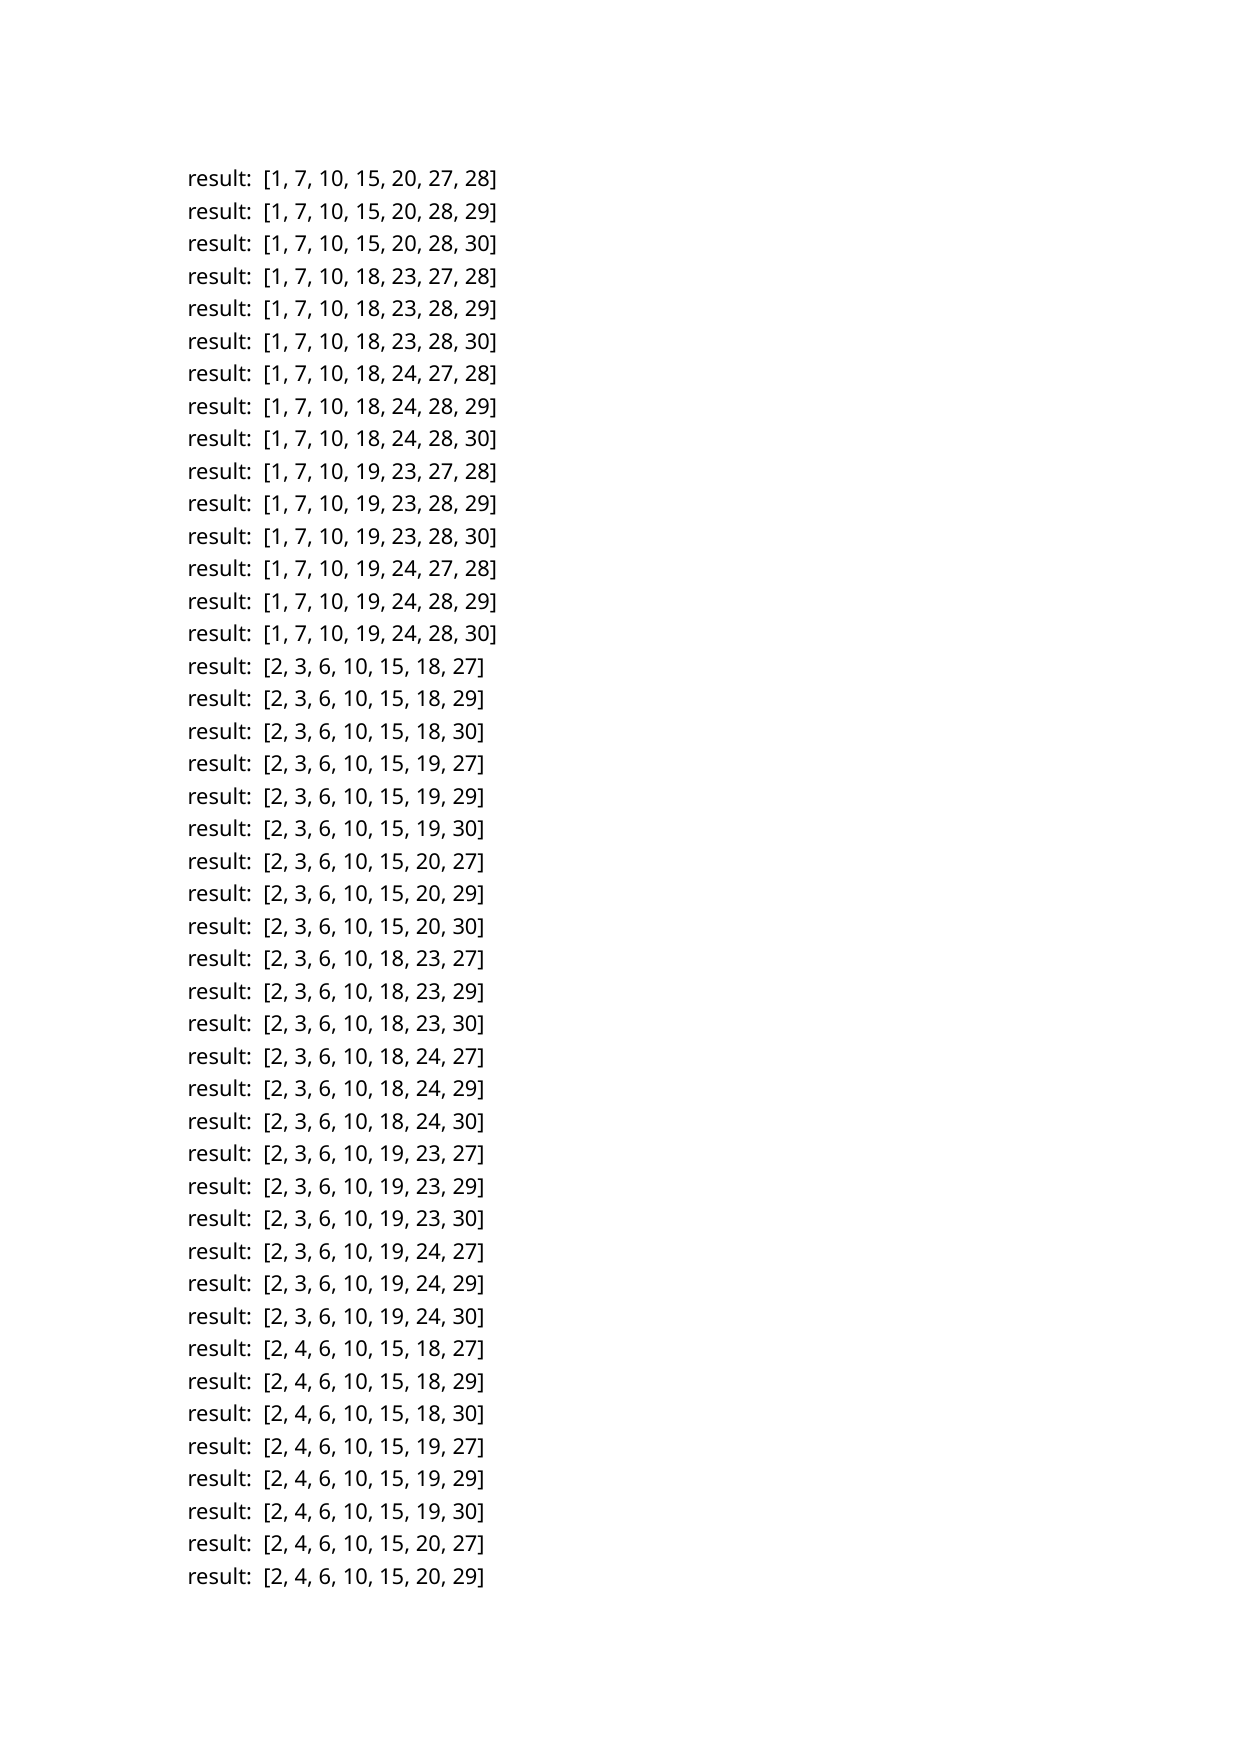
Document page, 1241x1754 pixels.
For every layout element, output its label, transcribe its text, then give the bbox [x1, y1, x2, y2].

text result: [2, 3, 6, 10, 15, 19, 29] [187, 779, 1053, 812]
text result: [2, 3, 6, 10, 18, 23, 29] [187, 974, 1053, 1007]
text result: [1, 7, 10, 18, 23, 28, 30] [187, 324, 1053, 357]
text result: [2, 4, 6, 10, 15, 20, 27] [187, 1527, 1053, 1559]
text result: [2, 4, 6, 10, 15, 18, 30] [187, 1397, 1053, 1429]
text result: [2, 3, 6, 10, 15, 18, 30] [187, 714, 1053, 747]
text result: [2, 3, 6, 10, 19, 24, 30] [187, 1299, 1053, 1332]
text result: [2, 3, 6, 10, 19, 23, 30] [187, 1202, 1053, 1234]
text result: [2, 3, 6, 10, 18, 23, 27] [187, 942, 1053, 974]
text result: [1, 7, 10, 19, 24, 28, 29] [187, 584, 1053, 617]
text result: [1, 7, 10, 18, 24, 27, 28] [187, 357, 1053, 389]
text result: [1, 7, 10, 18, 23, 27, 28] [187, 259, 1053, 292]
text result: [2, 4, 6, 10, 15, 18, 29] [187, 1364, 1053, 1397]
text result: [2, 4, 6, 10, 15, 19, 30] [187, 1494, 1053, 1527]
text result: [2, 3, 6, 10, 18, 24, 29] [187, 1072, 1053, 1104]
text result: [1, 7, 10, 18, 24, 28, 30] [187, 422, 1053, 454]
text result: [1, 7, 10, 19, 24, 28, 30] [187, 617, 1053, 649]
text result: [2, 4, 6, 10, 15, 19, 27] [187, 1429, 1053, 1462]
text result: [2, 3, 6, 10, 15, 20, 27] [187, 844, 1053, 877]
text result: [2, 3, 6, 10, 18, 23, 30] [187, 1007, 1053, 1039]
text result: [2, 3, 6, 10, 19, 23, 27] [187, 1137, 1053, 1169]
text result: [2, 3, 6, 10, 15, 18, 27] [187, 649, 1053, 682]
text result: [2, 3, 6, 10, 15, 20, 29] [187, 877, 1053, 909]
text result: [1, 7, 10, 19, 23, 28, 29] [187, 487, 1053, 519]
text result: [2, 3, 6, 10, 19, 24, 29] [187, 1267, 1053, 1299]
text result: [2, 3, 6, 10, 15, 19, 30] [187, 812, 1053, 844]
text result: [1, 7, 10, 19, 24, 27, 28] [187, 552, 1053, 584]
text result: [1, 7, 10, 19, 23, 28, 30] [187, 519, 1053, 552]
text result: [1, 7, 10, 15, 20, 27, 28] [187, 162, 1053, 194]
text result: [2, 3, 6, 10, 19, 23, 29] [187, 1169, 1053, 1202]
text result: [1, 7, 10, 18, 23, 28, 29] [187, 292, 1053, 324]
text result: [1, 7, 10, 15, 20, 28, 30] [187, 227, 1053, 259]
text result: [2, 4, 6, 10, 15, 18, 27] [187, 1332, 1053, 1364]
text result: [1, 7, 10, 18, 24, 28, 29] [187, 389, 1053, 422]
text result: [2, 3, 6, 10, 15, 19, 27] [187, 747, 1053, 779]
text result: [2, 3, 6, 10, 18, 24, 27] [187, 1039, 1053, 1072]
text result: [1, 7, 10, 19, 23, 27, 28] [187, 454, 1053, 487]
text result: [2, 3, 6, 10, 15, 18, 29] [187, 682, 1053, 714]
text result: [2, 4, 6, 10, 15, 20, 29] [187, 1559, 1053, 1592]
text result: [2, 3, 6, 10, 15, 20, 30] [187, 909, 1053, 942]
text result: [2, 3, 6, 10, 19, 24, 27] [187, 1234, 1053, 1267]
text result: [2, 3, 6, 10, 18, 24, 30] [187, 1104, 1053, 1137]
text result: [2, 4, 6, 10, 15, 19, 29] [187, 1462, 1053, 1494]
text result: [1, 7, 10, 15, 20, 28, 29] [187, 194, 1053, 227]
